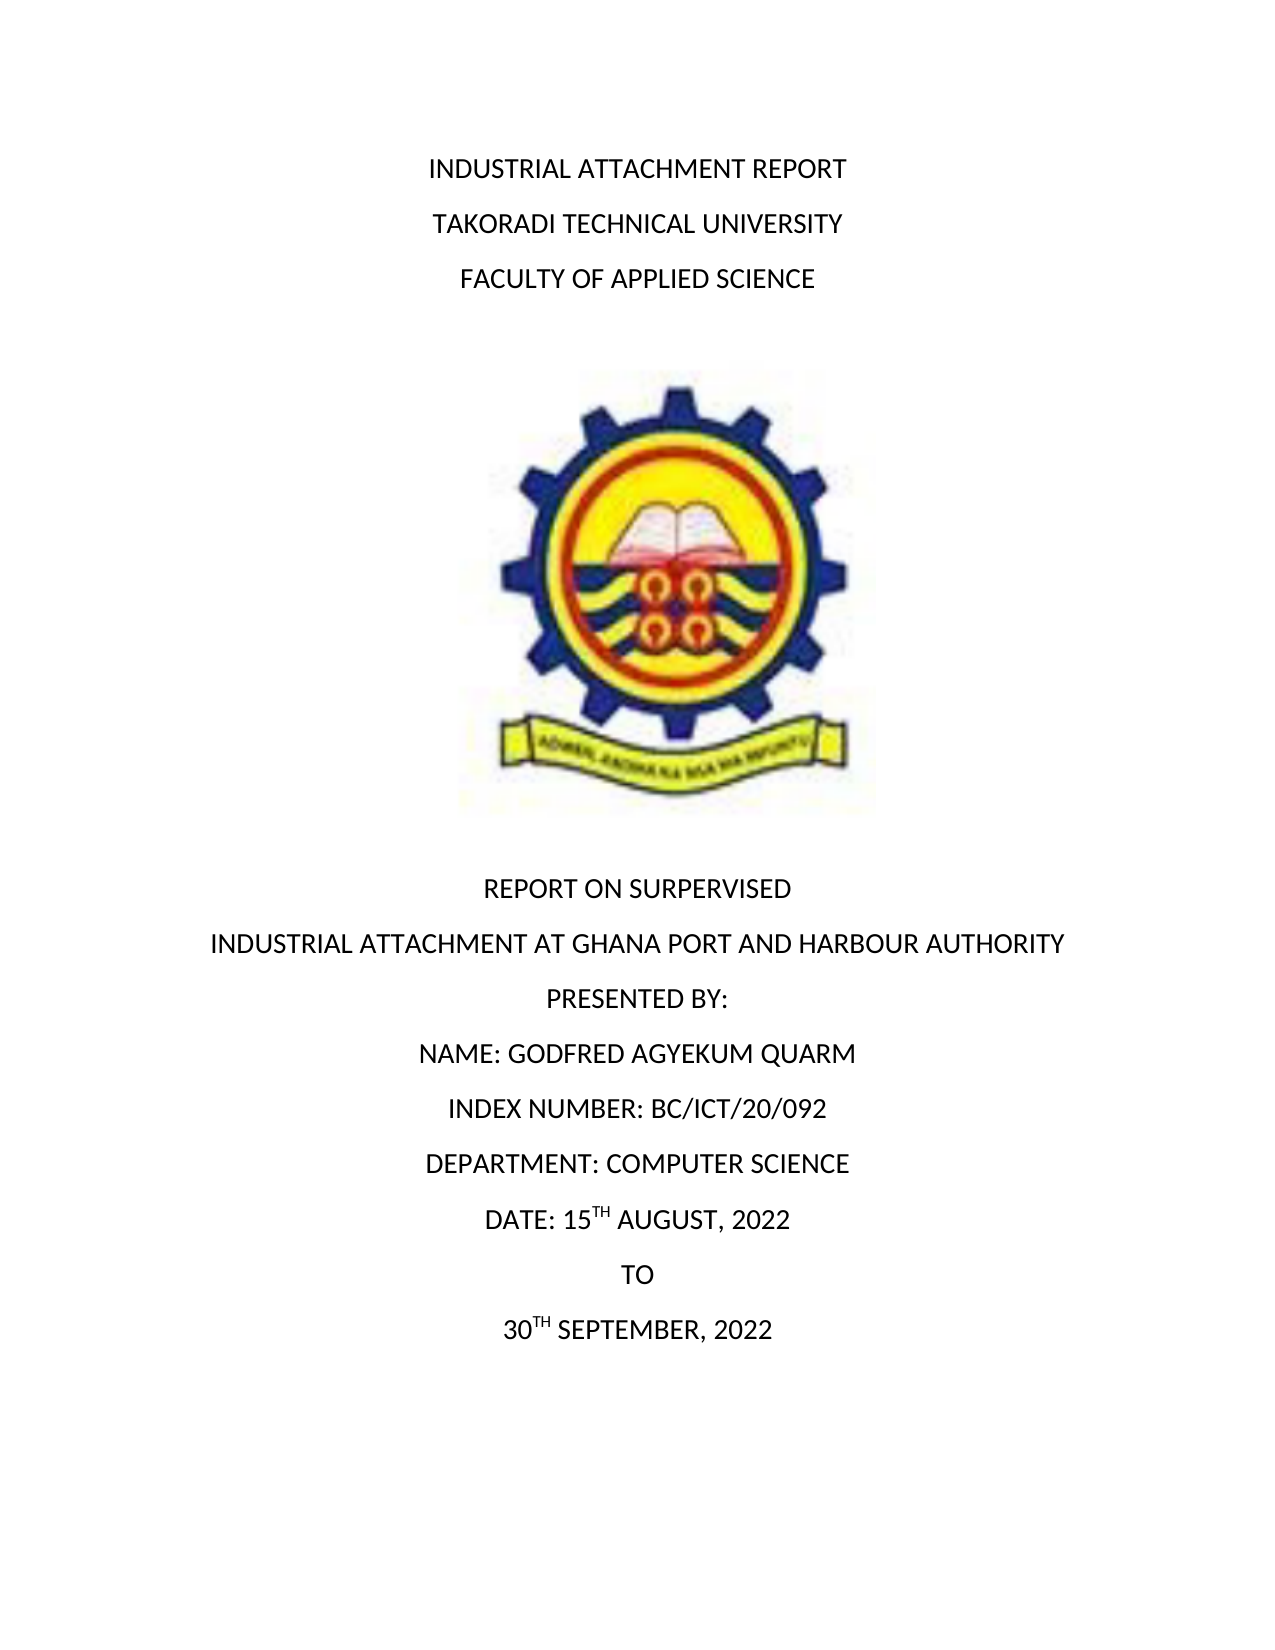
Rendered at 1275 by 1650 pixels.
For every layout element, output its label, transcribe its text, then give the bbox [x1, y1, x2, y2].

picture [399, 315, 876, 852]
text INDUSTRIAL ATTACHMENT REPORT [150, 150, 1125, 186]
text DATE: 15TH AUGUST, 2022 [150, 1201, 1125, 1236]
text NAME: GODFRED AGYEKUM QUARM [150, 1035, 1125, 1071]
text TO [150, 1256, 1125, 1291]
text INDEX NUMBER: BC/ICT/20/092 [150, 1091, 1125, 1126]
text TAKORADI TECHNICAL UNIVERSITY [150, 205, 1125, 241]
text PRESENTED BY: [150, 980, 1125, 1016]
text DEPARTMENT: COMPUTER SCIENCE [150, 1146, 1125, 1181]
text INDUSTRIAL ATTACHMENT AT GHANA PORT AND HARBOUR AUTHORITY [150, 925, 1125, 961]
text 30TH SEPTEMBER, 2022 [150, 1311, 1125, 1347]
text REPORT ON SURPERVISED [150, 870, 1125, 906]
text FACULTY OF APPLIED SCIENCE [150, 260, 1125, 296]
